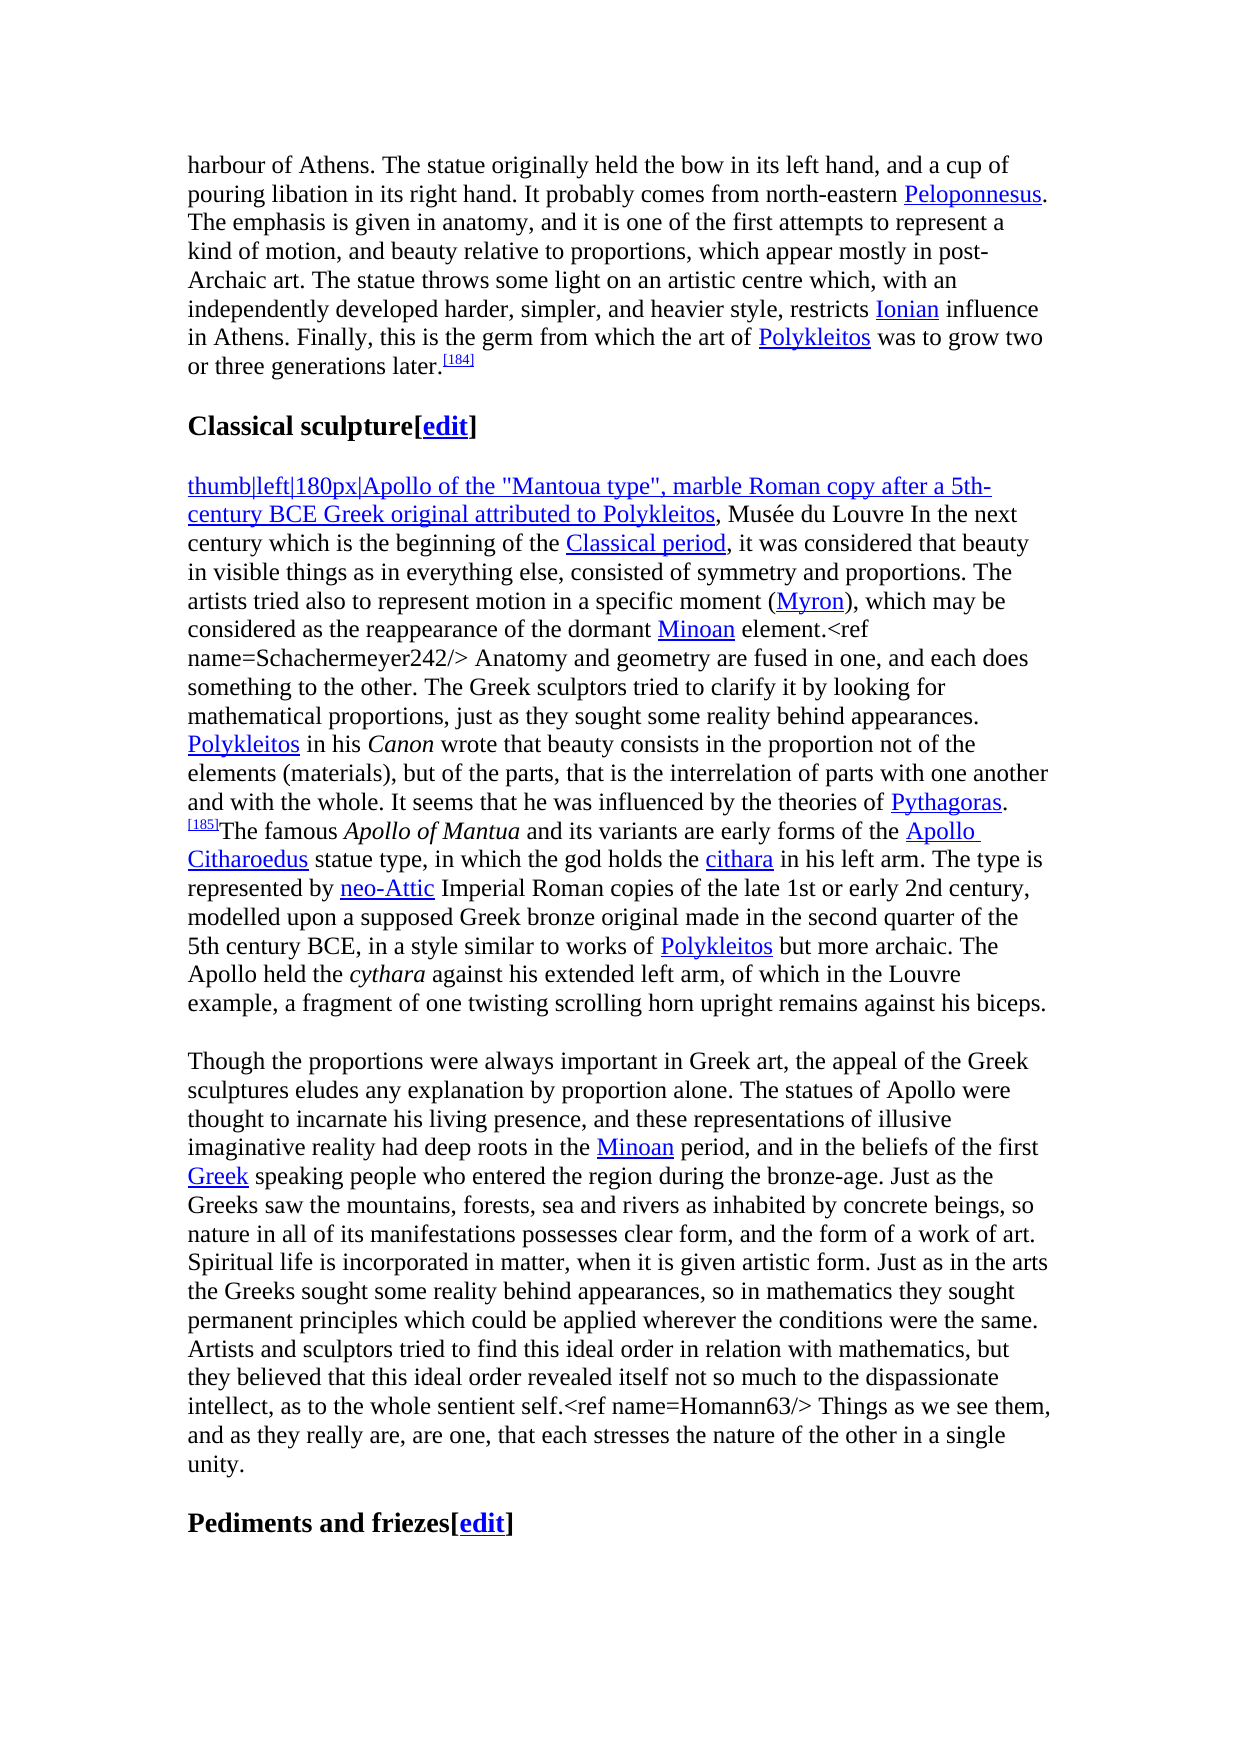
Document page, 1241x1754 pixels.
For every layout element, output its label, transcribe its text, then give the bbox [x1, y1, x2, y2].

subtitle Classical sculpture[edit] [187, 409, 1053, 442]
text Though the proportions were always important in Greek art, the appeal of the Greek sculptures eludes any explanation by proportion alone. The statues of Apollo were thought to incarnate his living presence, and these representations of illusive imaginative reality had deep roots in the Minoan period, and in the beliefs of the first Greek speaking people who entered the region during the bronze-age. Just as the Greeks saw the mountains, forests, sea and rivers as inhabited by concrete beings, so nature in all of its manifestations possesses clear form, and the form of a work of art. Spiritual life is incorporated in matter, when it is given artistic form. Just as in the arts the Greeks sought some reality behind appearances, so in mathematics they sought permanent principles which could be applied wherever the conditions were the same. Artists and sculptors tried to find this ideal order in relation with mathematics, but they believed that this ideal order revealed itself not so much to the dispassionate intellect, as to the whole sentient self.<ref name=Homann63/> Things as we see them, and as they really are, are one, that each stresses the nature of the other in a single unity. [187, 1046, 1053, 1477]
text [187, 150, 1053, 380]
text thumb|left|180px|Apollo of the "Mantoua type", marble Roman copy after a 5th-century BCE Greek original attributed to Polykleitos, Musée du Louvre In the next century which is the beginning of the Classical period, it was considered that beauty in visible things as in everything else, consisted of symmetry and proportions. The artists tried also to represent motion in a specific moment (Myron), which may be considered as the reappearance of the dormant Minoan element.<ref name=Schachermeyer242/> Anatomy and geometry are fused in one, and each does something to the other. The Greek sculptors tried to clarify it by looking for mathematical proportions, just as they sought some reality behind appearances. Polykleitos in his Canon wrote that beauty consists in the proportion not of the elements (materials), but of the parts, that is the interrelation of parts with one another and with the whole. It seems that he was influenced by the theories of Pythagoras.[185]The famous Apollo of Mantua and its variants are early forms of the Apollo Citharoedus statue type, in which the god holds the cithara in his left arm. The type is represented by neo-Attic Imperial Roman copies of the late 1st or early 2nd century, modelled upon a supposed Greek bronze original made in the second quarter of the 5th century BCE, in a style similar to works of Polykleitos but more archaic. The Apollo held the cythara against his extended left arm, of which in the Louvre example, a fragment of one twisting scrolling horn upright remains against his biceps. [187, 471, 1053, 1017]
subtitle Pediments and friezes[edit] [187, 1507, 1053, 1539]
